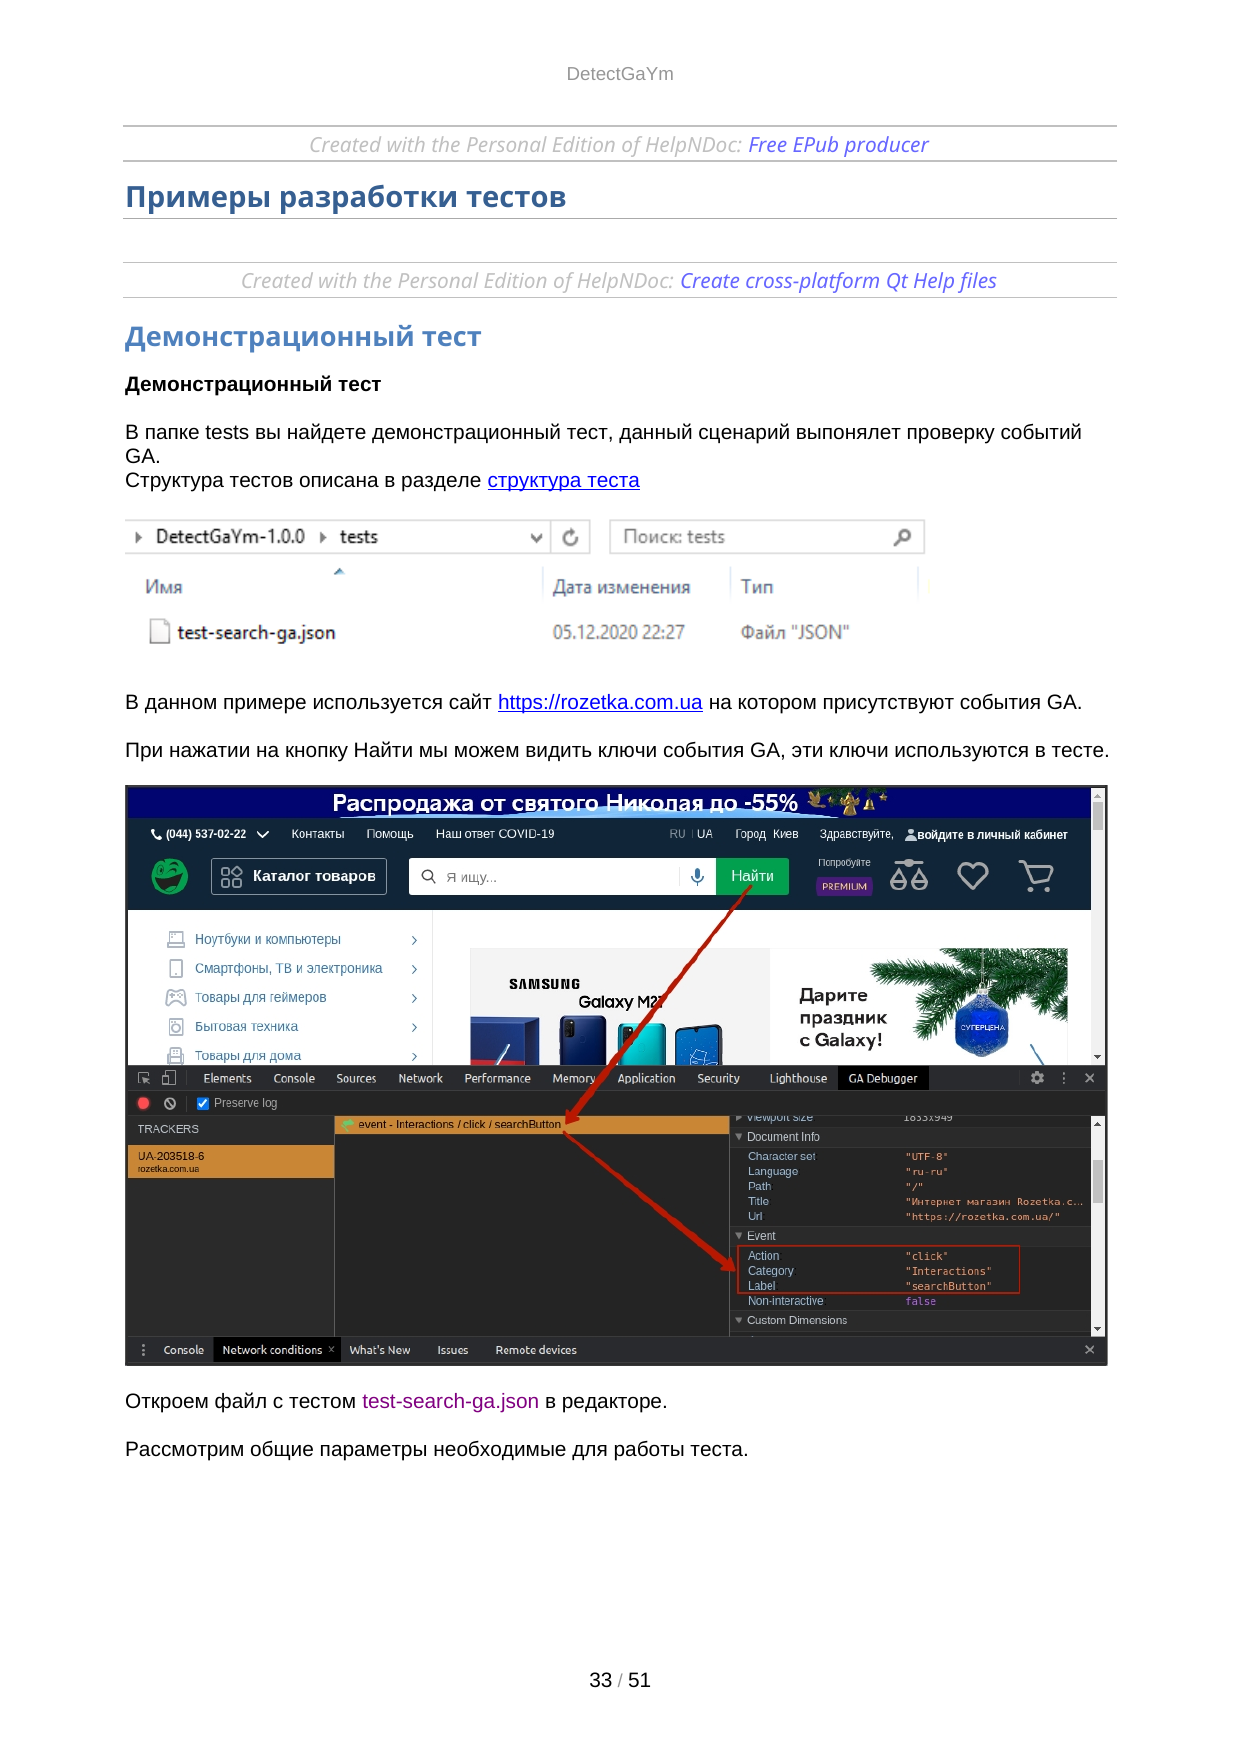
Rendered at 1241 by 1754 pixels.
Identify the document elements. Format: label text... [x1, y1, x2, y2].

text При нажатии на кнопку Найти мы можем видить ключи события GA, эти ключи используются в тесте. [125, 737, 1115, 761]
text Откроем файл с тестом test-search-ga.json в редакторе. [125, 1389, 1115, 1413]
text Структура тестов описана в разделе структура теста [125, 468, 1115, 492]
text Демонстрационный тест [125, 372, 1115, 396]
text Демонстрационный тест [123, 314, 1117, 356]
text В данном примере используется сайт https://rozetka.com.ua на котором присутствуют события GA. [125, 689, 1115, 713]
text Created with the Personal Edition of HelpNDoc: Free EPub producer [123, 127, 1117, 160]
text В папке tests вы найдете демонстрационный тест, данный сценарий выпонялет проверку событий GA. [125, 420, 1115, 468]
text Рассмотрим общие параметры необходимые для работы теста. [125, 1437, 1115, 1461]
text Created with the Personal Edition of HelpNDoc: Create cross-platform Qt Help files [123, 263, 1117, 297]
picture [125, 515, 930, 666]
picture [125, 785, 1108, 1366]
text Примеры разработки тестов [123, 173, 1117, 218]
